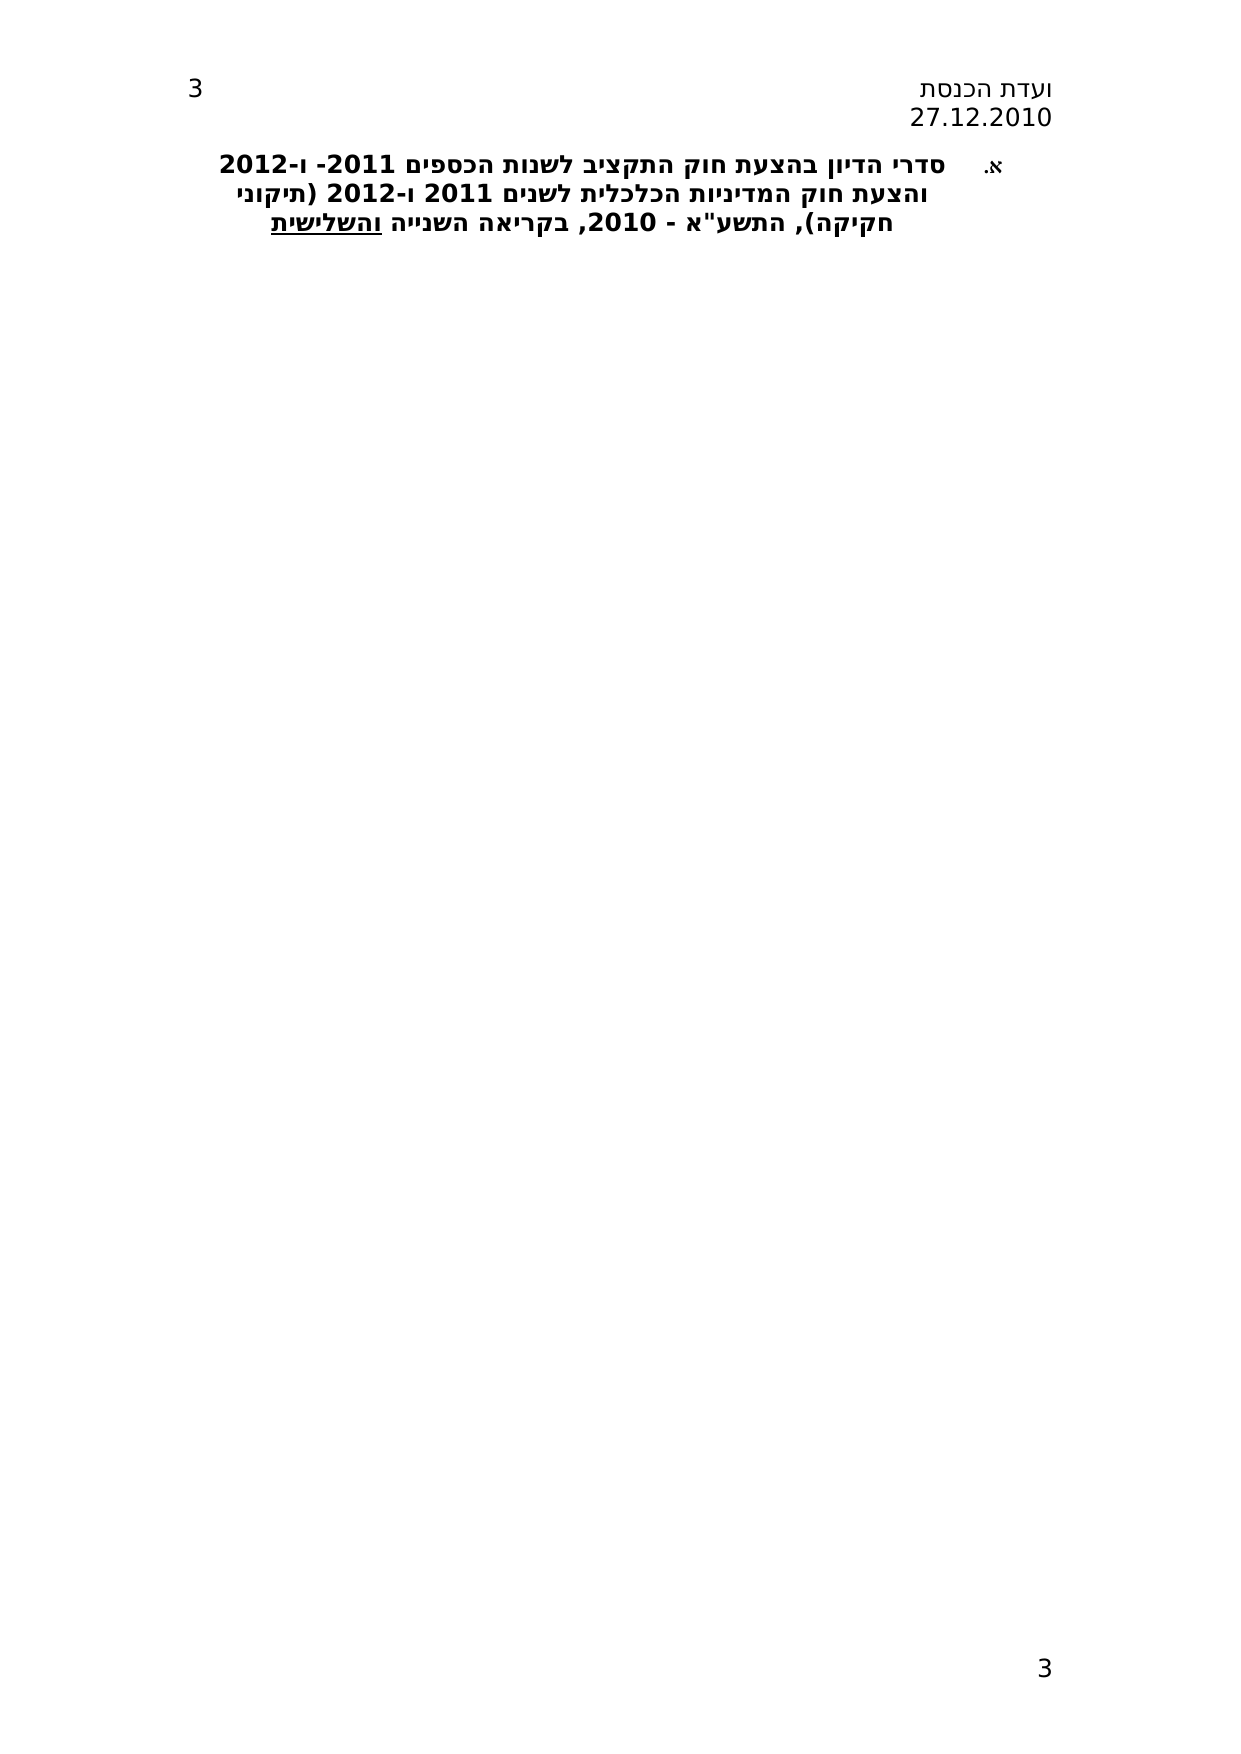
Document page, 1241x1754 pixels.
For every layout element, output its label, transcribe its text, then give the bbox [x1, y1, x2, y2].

list סדרי הדיון בהצעת חוק התקציב לשנות הכספים 2011- ו-2012 והצעת חוק המדיניות הכלכלית לשנים 2011 ו-2012 (תיקוני חקיקה), התשע"א - 2010, בקריאה השנייה והשלישית [187, 150, 1015, 237]
